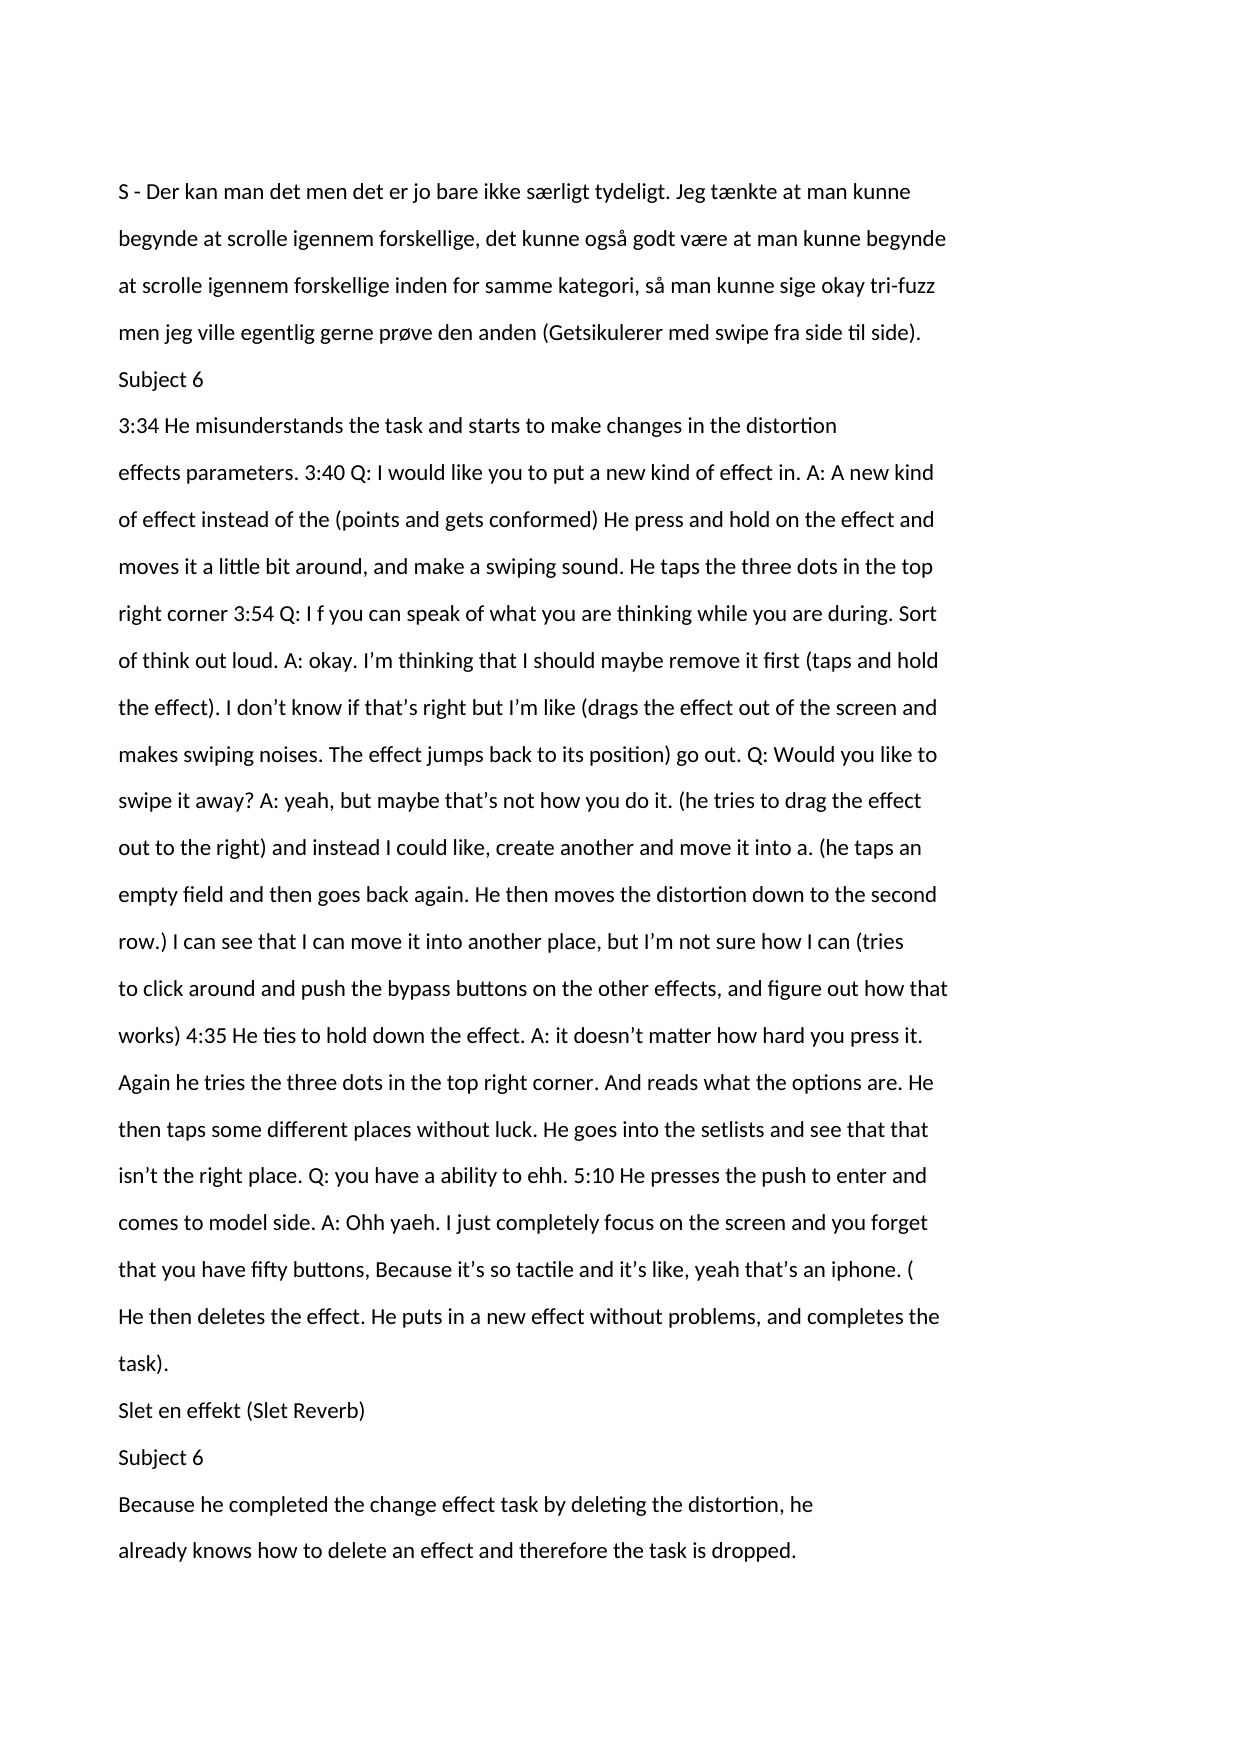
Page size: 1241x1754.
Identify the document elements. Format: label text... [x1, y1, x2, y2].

text He then deletes the effect. He puts in a new effect without problems, and completes the [118, 1302, 1122, 1330]
text out to the right) and instead I could like, create another and move it into a. (he taps an [118, 833, 1122, 861]
text right corner 3:54 Q: I f you can speak of what you are thinking while you are during. Sort [118, 599, 1122, 627]
text row.) I can see that I can move it into another place, but I’m not sure how I can (tries [118, 927, 1122, 955]
text then taps some different places without luck. He goes into the setlists and see that that [118, 1115, 1122, 1143]
text empty field and then goes back again. He then moves the distortion down to the second [118, 880, 1122, 908]
text S - Der kan man det men det er jo bare ikke særligt tydeligt. Jeg tænkte at man kunne [118, 177, 1122, 205]
text 3:34 He misunderstands the task and starts to make changes in the distortion [118, 412, 1122, 439]
text men jeg ville egentlig gerne prøve den anden (Getsikulerer med swipe fra side til side). [118, 318, 1122, 346]
text isn’t the right place. Q: you have a ability to ehh. 5:10 He presses the push to enter and [118, 1162, 1122, 1189]
text works) 4:35 He ties to hold down the effect. A: it doesn’t matter how hard you press it. [118, 1021, 1122, 1049]
text moves it a little bit around, and make a swiping sound. He taps the three dots in the top [118, 552, 1122, 580]
text Again he tries the three dots in the top right corner. And reads what the options are. He [118, 1068, 1122, 1096]
text begynde at scrolle igennem forskellige, det kunne også godt være at man kunne begynde [118, 224, 1122, 252]
text Subject 6 [118, 1443, 1122, 1471]
text of think out loud. A: okay. I’m thinking that I should maybe remove it first (taps and hold [118, 646, 1122, 674]
text swipe it away? A: yeah, but maybe that’s not how you do it. (he tries to drag the effect [118, 787, 1122, 814]
text Because he completed the change effect task by deleting the distortion, he [118, 1490, 1122, 1518]
text the effect). I don’t know if that’s right but I’m like (drags the effect out of the screen and [118, 693, 1122, 721]
text effects parameters. 3:40 Q: I would like you to put a new kind of effect in. A: A new kind [118, 458, 1122, 486]
text task). [118, 1349, 1122, 1377]
text of effect instead of the (points and gets conformed) He press and hold on the effect and [118, 505, 1122, 533]
text already knows how to delete an effect and therefore the task is dropped. [118, 1537, 1122, 1564]
text to click around and push the bypass buttons on the other effects, and figure out how that [118, 974, 1122, 1002]
text at scrolle igennem forskellige inden for samme kategori, så man kunne sige okay tri-fuzz [118, 271, 1122, 299]
text Subject 6 [118, 365, 1122, 393]
text makes swiping noises. The effect jumps back to its position) go out. Q: Would you like to [118, 740, 1122, 768]
text comes to model side. A: Ohh yaeh. I just completely focus on the screen and you forget [118, 1208, 1122, 1236]
text Slet en effekt (Slet Reverb) [118, 1396, 1122, 1424]
text that you have fifty buttons, Because it’s so tactile and it’s like, yeah that’s an iphone. ( [118, 1255, 1122, 1283]
